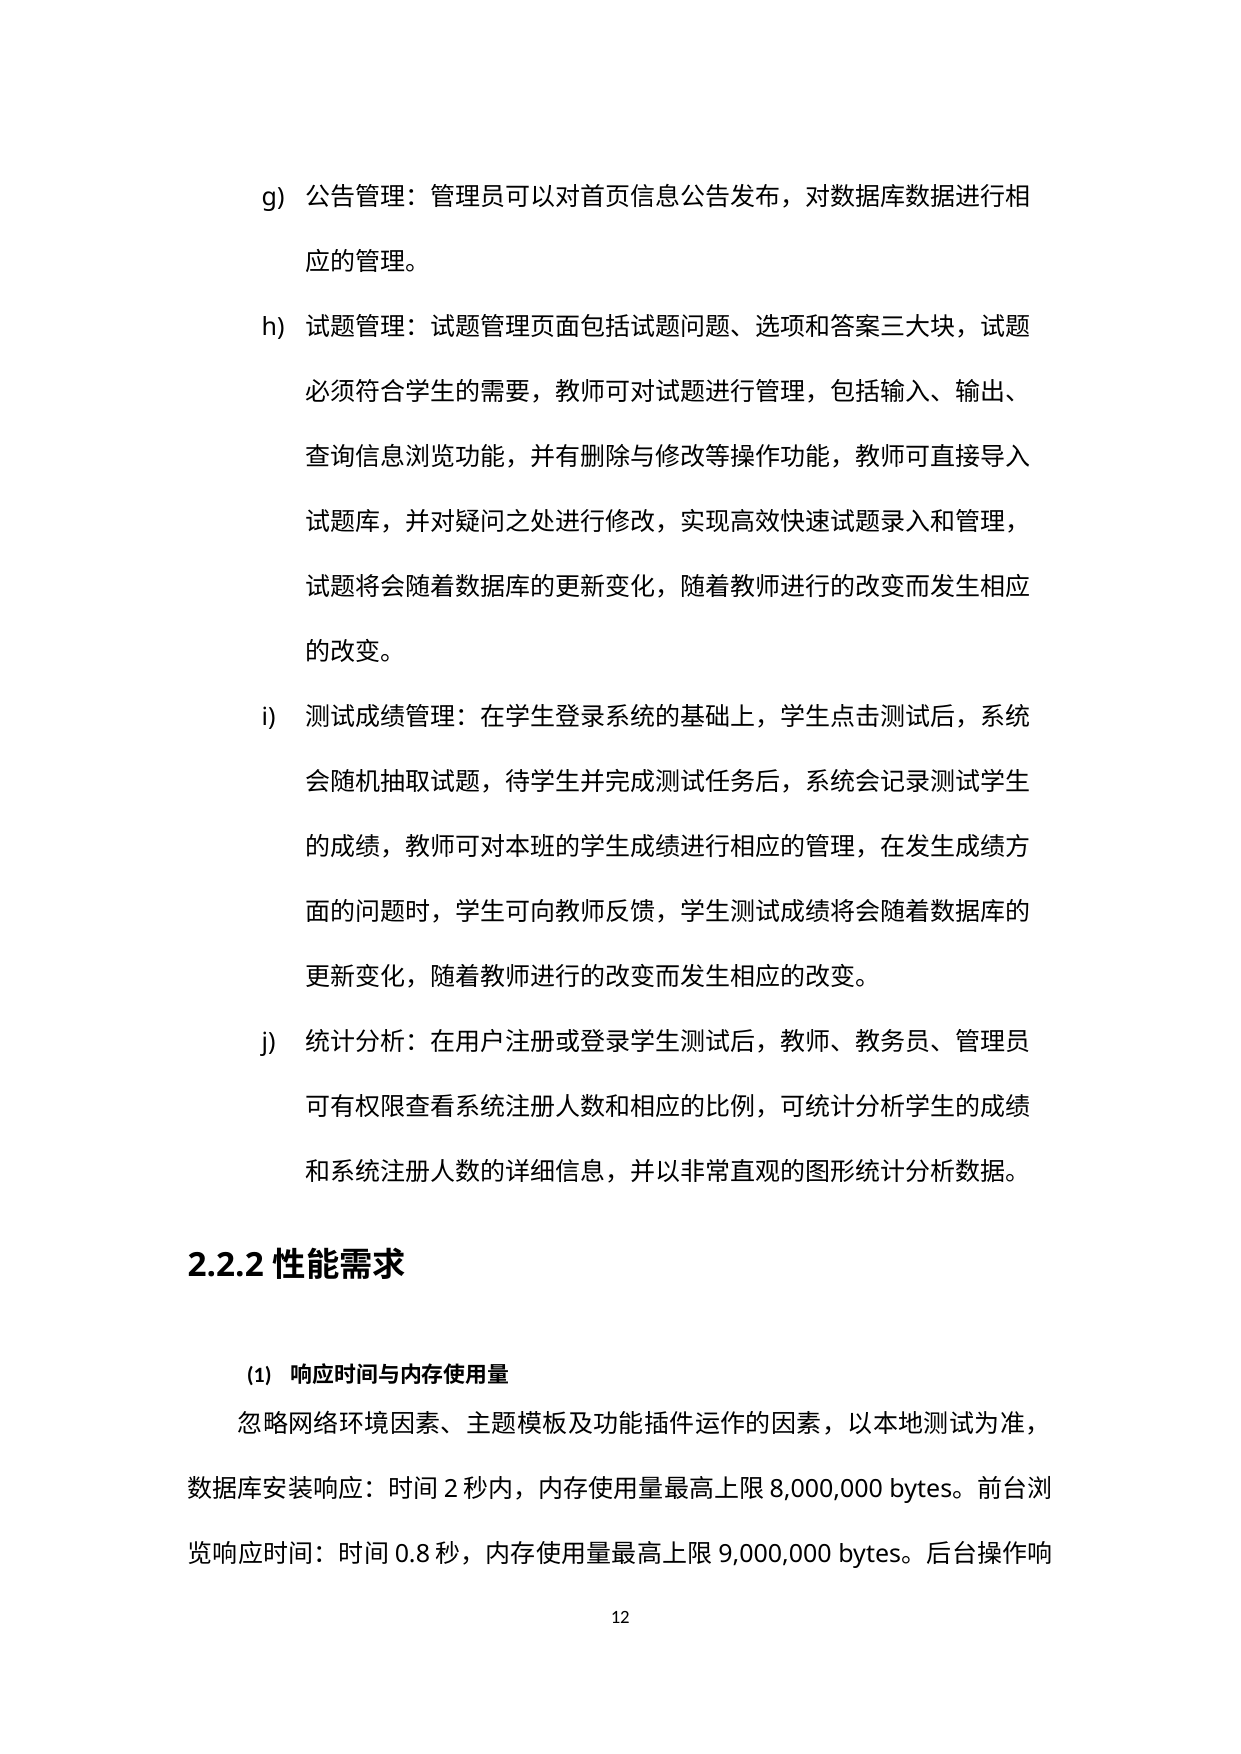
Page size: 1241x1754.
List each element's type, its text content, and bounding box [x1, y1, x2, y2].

list 响应时间与内存使用量 [247, 1356, 1053, 1389]
list 统计分析：在用户注册或登录学生测试后，教师、教务员、管理员可有权限查看系统注册人数和相应的比例，可统计分析学生的成绩和系统注册人数的详细信息，并以非常直观的图形统计分析数据。 [261, 1007, 1053, 1202]
list 测试成绩管理：在学生登录系统的基础上，学生点击测试后，系统会随机抽取试题，待学生并完成测试任务后，系统会记录测试学生的成绩，教师可对本班的学生成绩进行相应的管理，在发生成绩方面的问题时，学生可向教师反馈，学生测试成绩将会随着数据库的更新变化，随着教师进行的改变而发生相应的改变。 [261, 682, 1053, 1007]
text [187, 1389, 1053, 1584]
list 公告管理：管理员可以对首页信息公告发布，对数据库数据进行相应的管理。 [261, 162, 1053, 292]
subtitle 2.2.2 性能需求 [187, 1229, 1053, 1294]
list 试题管理：试题管理页面包括试题问题、选项和答案三大块，试题必须符合学生的需要，教师可对试题进行管理，包括输入、输出、查询信息浏览功能，并有删除与修改等操作功能，教师可直接导入试题库，并对疑问之处进行修改，实现高效快速试题录入和管理，试题将会随着数据库的更新变化，随着教师进行的改变而发生相应的改变。 [261, 292, 1053, 682]
